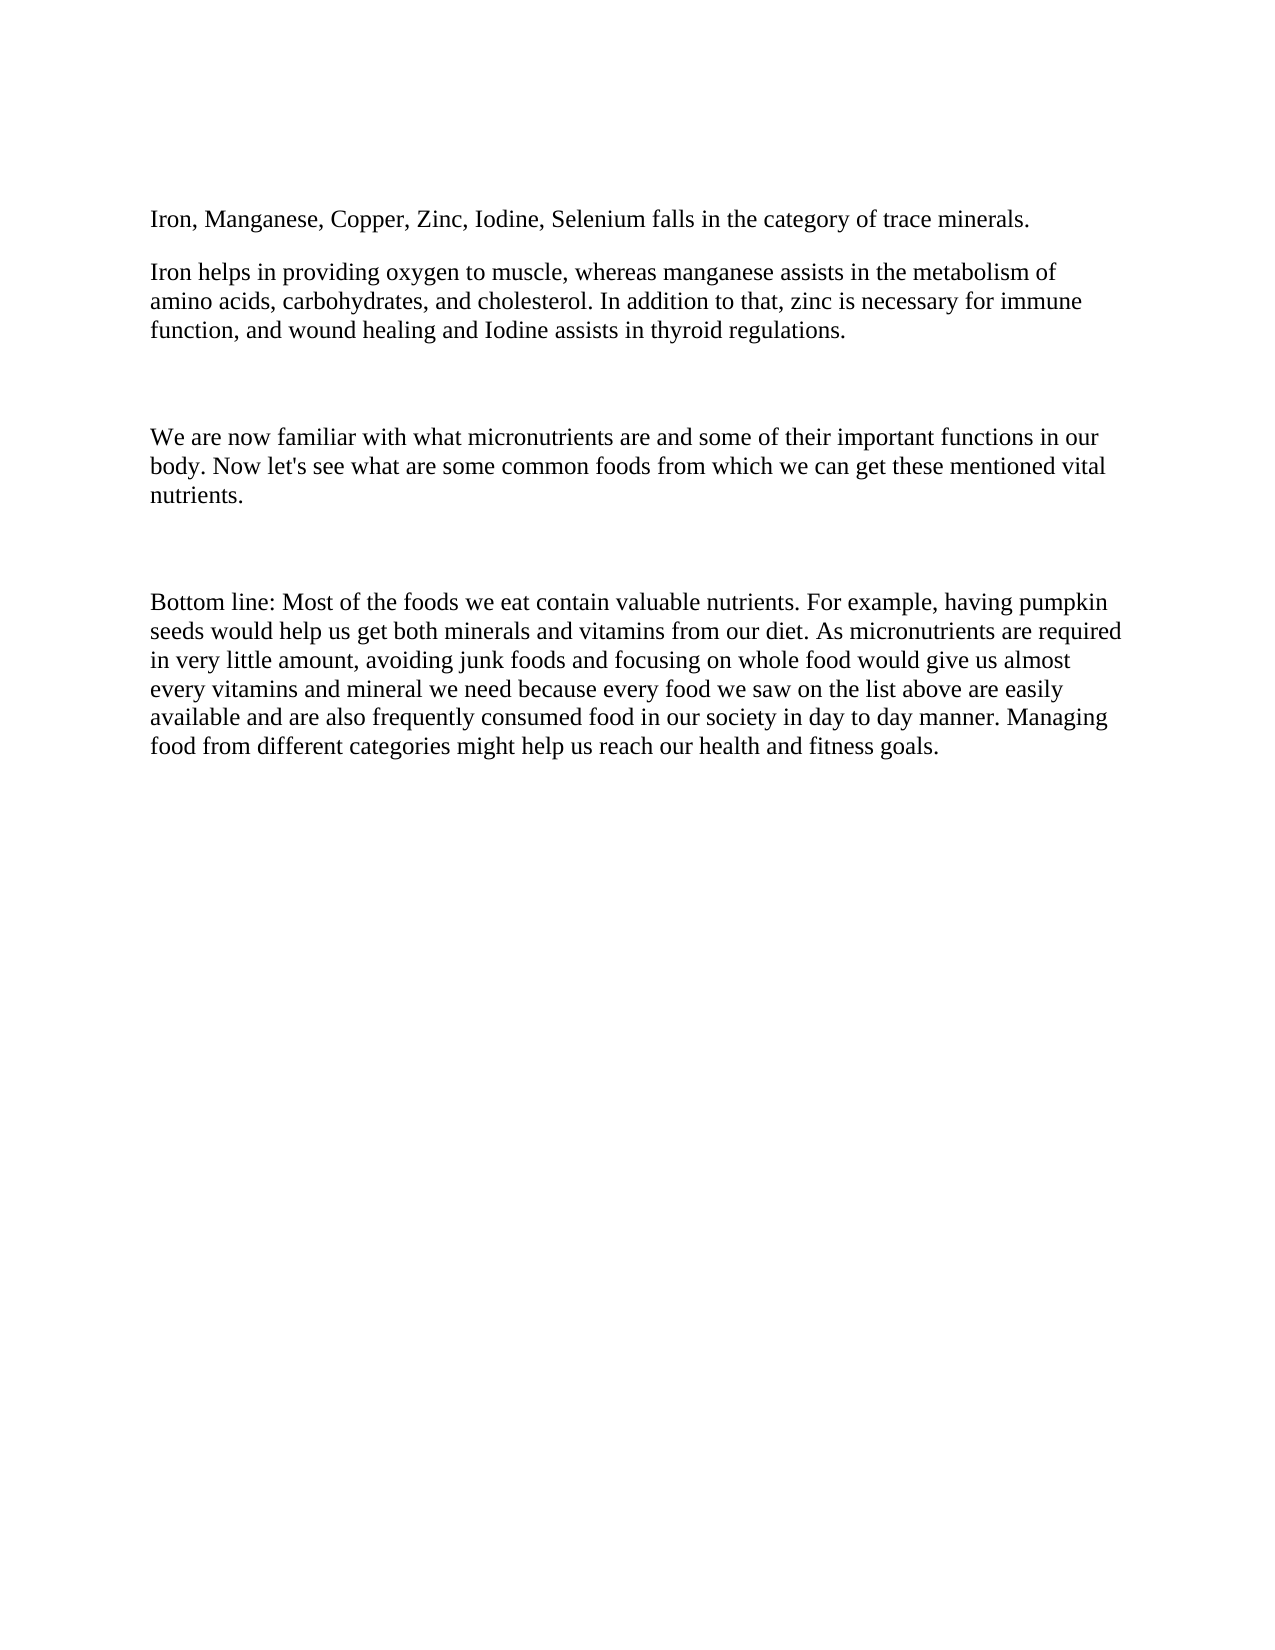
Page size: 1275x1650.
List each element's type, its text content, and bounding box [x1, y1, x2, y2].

text Iron helps in providing oxygen to muscle, whereas manganese assists in the metabolism of amino acids, carbohydrates, and cholesterol. In addition to that, zinc is necessary for immune function, and wound healing and Iodine assists in thyroid regulations. [150, 257, 1125, 344]
text Iron, Manganese, Copper, Zinc, Iodine, Selenium falls in the category of trace minerals. [150, 204, 1125, 232]
text We are now familiar with what micronutrients are and some of their important functions in our body. Now let's see what are some common foods from which we can get these mentioned vital nutrients. [150, 422, 1125, 509]
text Bottom line: Most of the foods we eat contain valuable nutrients. For example, having pumpkin seeds would help us get both minerals and vitamins from our diet. As micronutrients are required in very little amount, avoiding junk foods and focusing on whole food would give us almost every vitamins and mineral we need because every food we saw on the list above are easily available and are also frequently consumed food in our society in day to day manner. Managing food from different categories might help us reach our health and fitness goals. [150, 587, 1125, 760]
